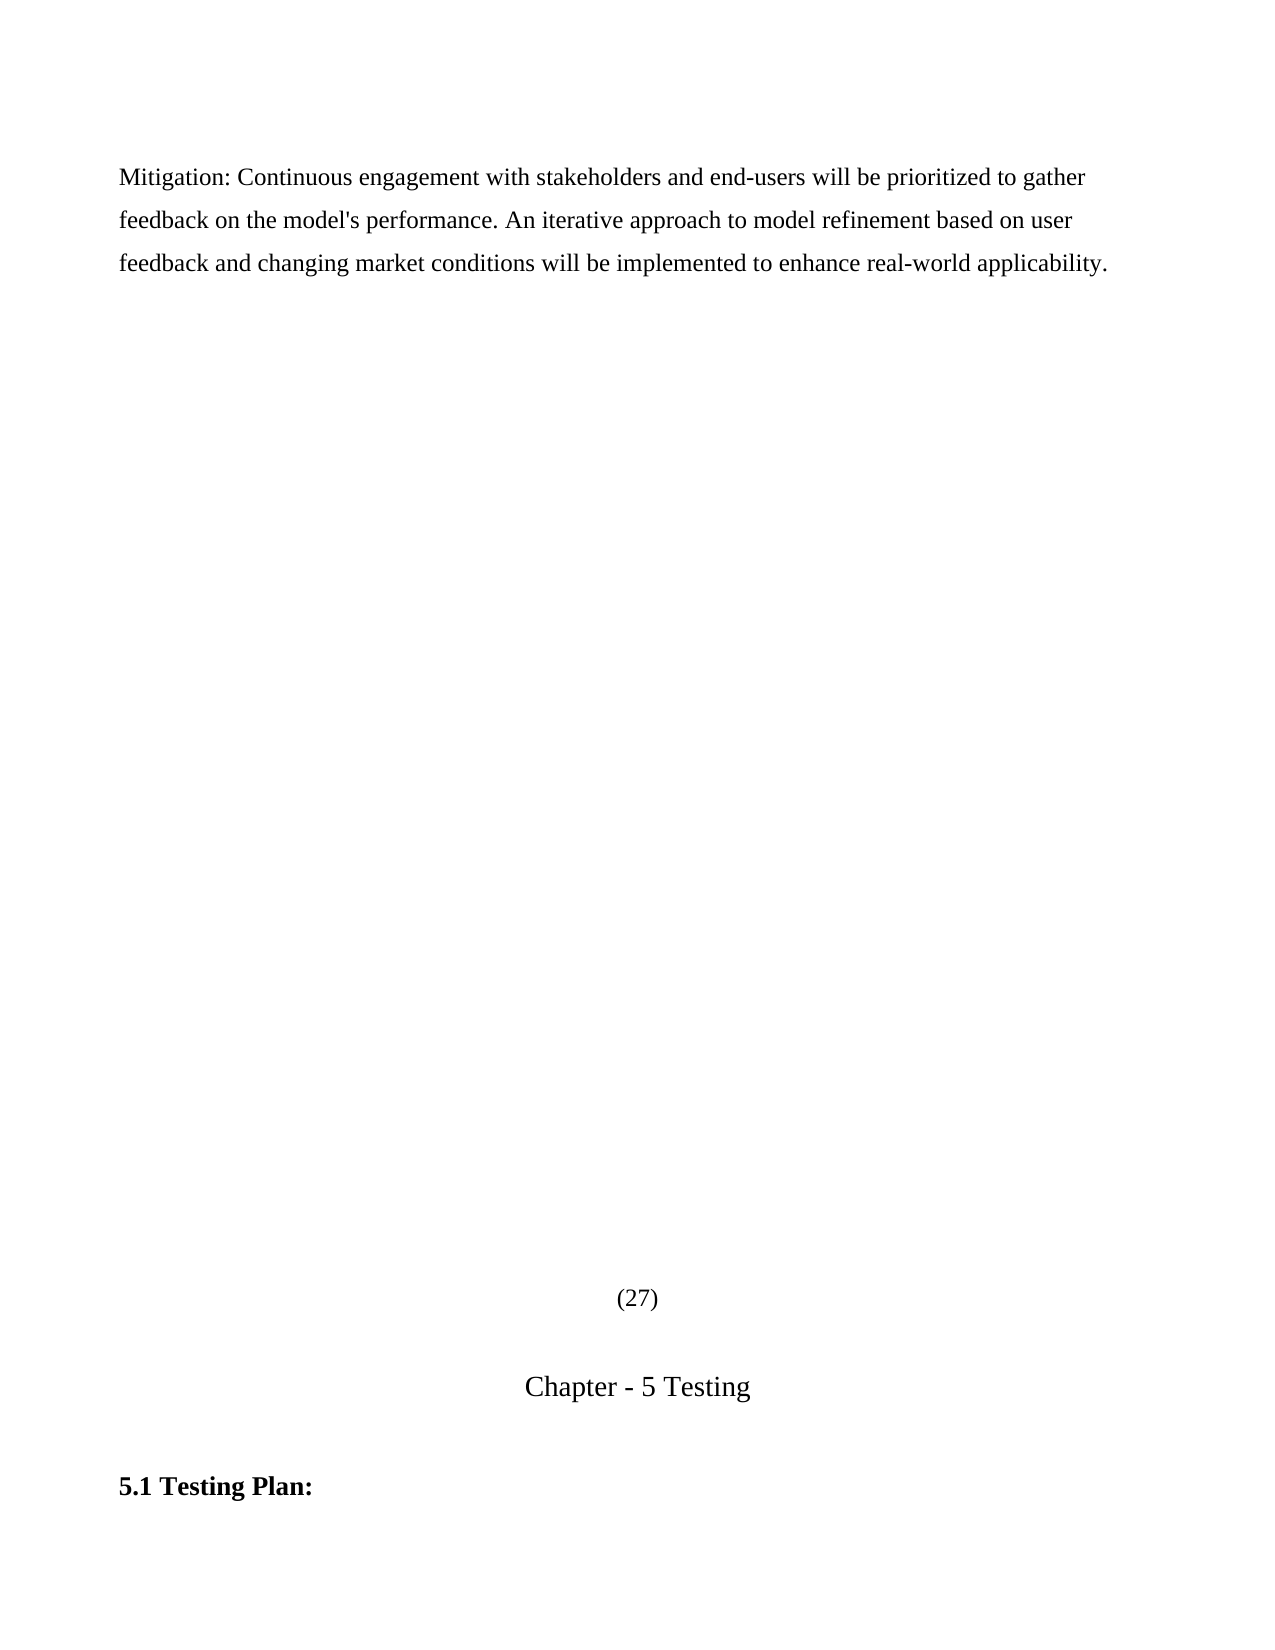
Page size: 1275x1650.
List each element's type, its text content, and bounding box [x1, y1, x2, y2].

text Chapter - 5 Testing [118, 1369, 1157, 1403]
text (27) [118, 1283, 1157, 1312]
text Mitigation: Continuous engagement with stakeholders and end-users will be prioritized to gather feedback on the model's performance. An iterative approach to model refinement based on user feedback and changing market conditions will be implemented to enhance real-world applicability. [118, 162, 1157, 277]
text 5.1 Testing Plan: [118, 1470, 1157, 1501]
